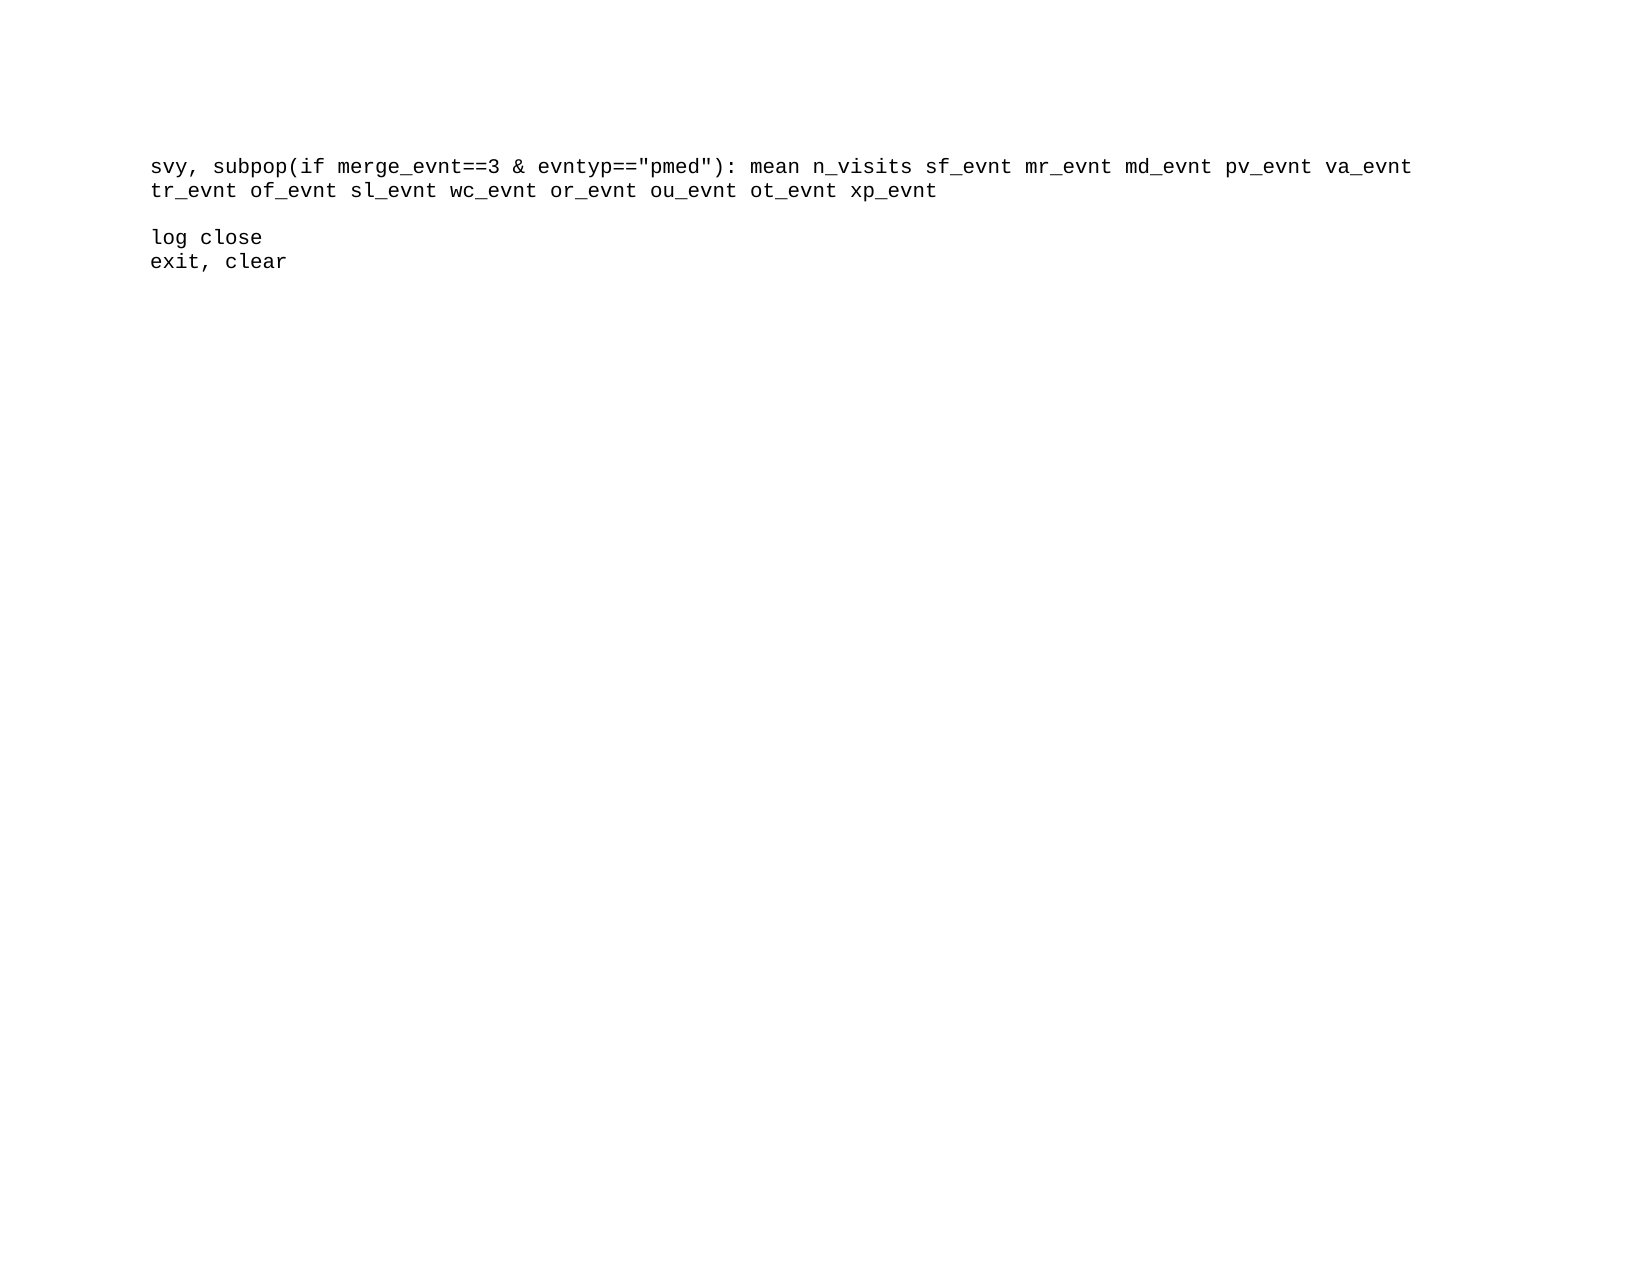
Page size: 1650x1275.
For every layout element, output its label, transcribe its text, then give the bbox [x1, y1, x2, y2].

text log close [150, 227, 1500, 251]
text exit, clear [150, 251, 1500, 274]
text svy, subpop(if merge_evnt==3 & evntyp=="pmed"): mean n_visits sf_evnt mr_evnt md_evnt pv_evnt va_evnt tr_evnt of_evnt sl_evnt wc_evnt or_evnt ou_evnt ot_evnt xp_evnt [150, 156, 1500, 204]
